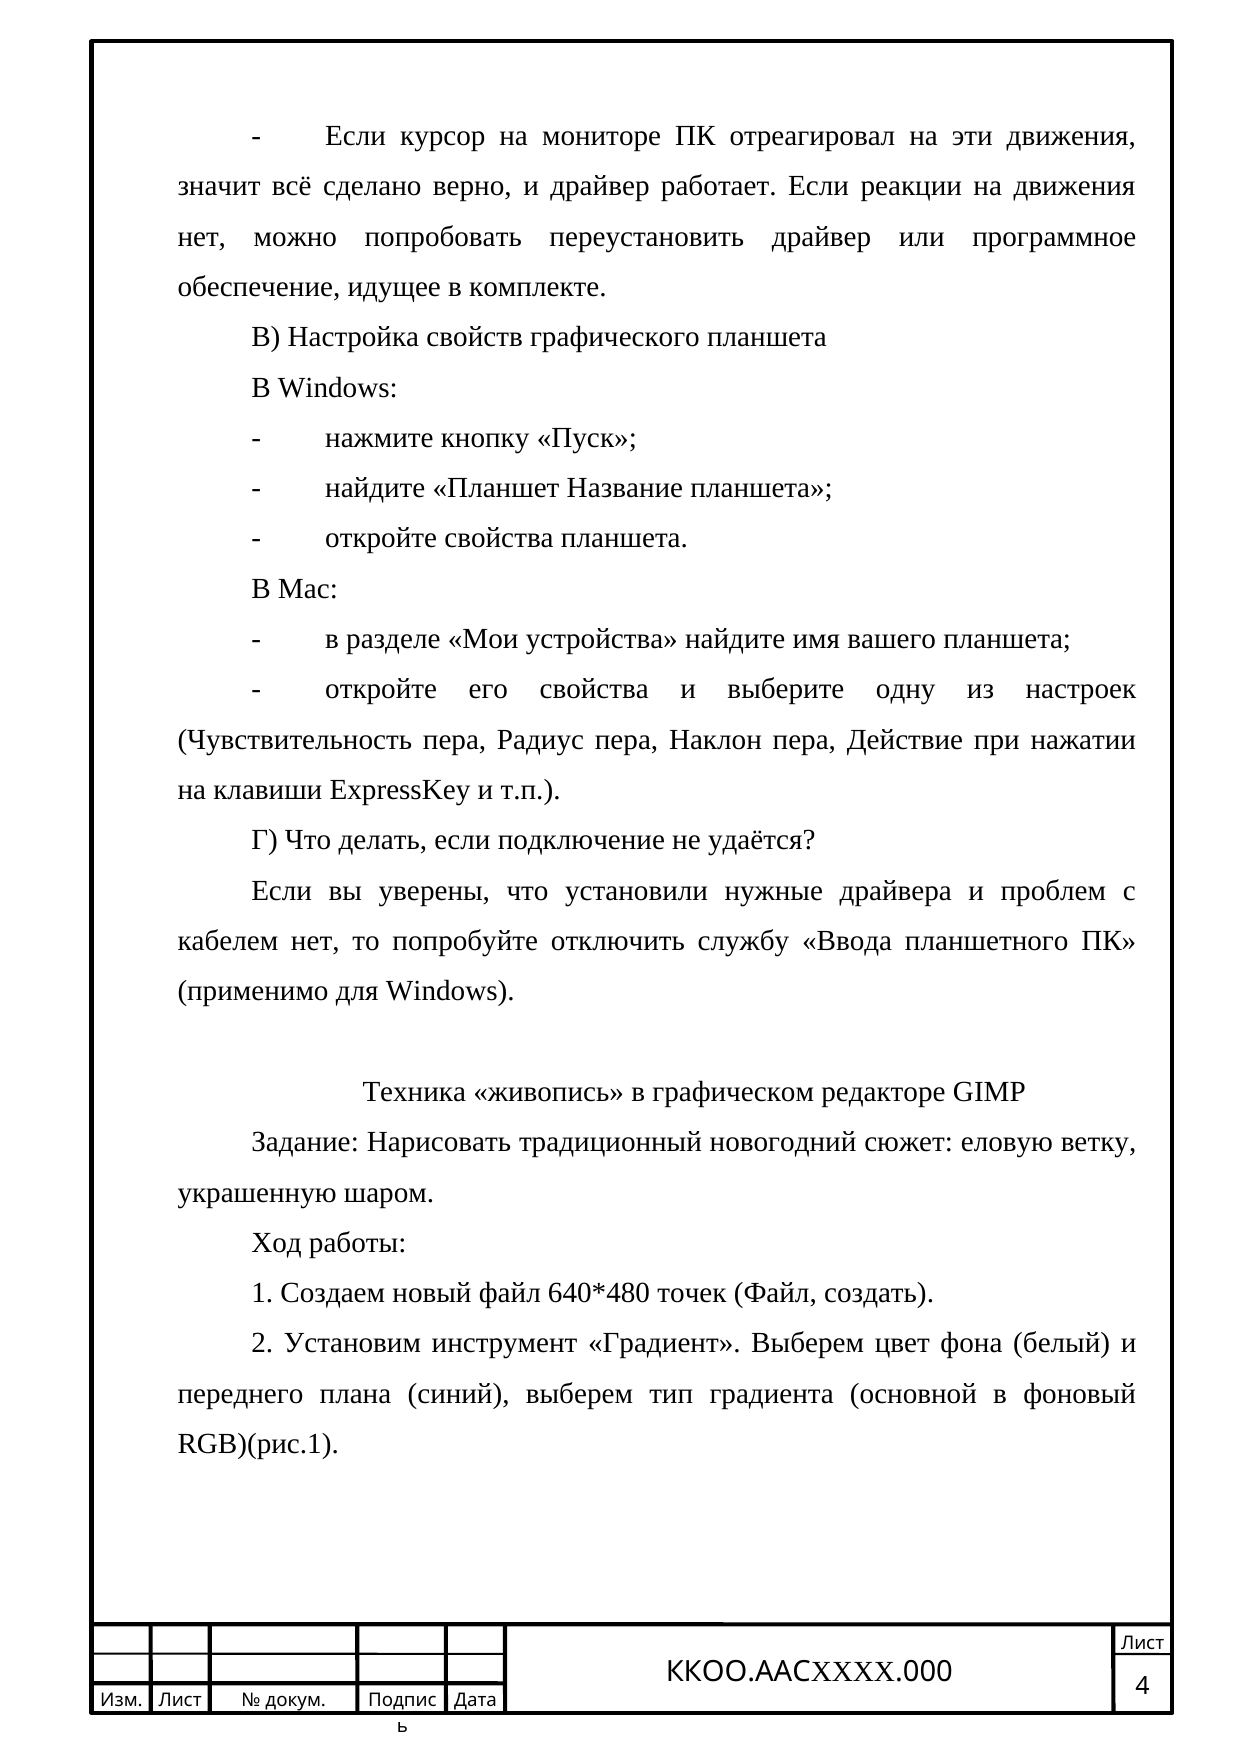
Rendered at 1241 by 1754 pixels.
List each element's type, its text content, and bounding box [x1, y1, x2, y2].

text - в разделе «Мои устройства» найдите имя вашего планшета; [177, 621, 1137, 655]
text Г) Что делать, если подключение не удаётся? [177, 822, 1137, 856]
text - Если курсор на мониторе ПК отреагировал на эти движения, значит всё сделано верно, и драйвер работает. Если реакции на движения нет, можно попробовать переустановить драйвер или программное обеспечение, идущее в комплекте. [177, 118, 1137, 303]
text Задание: Нарисовать традиционный новогодний сюжет: еловую ветку, украшенную шаром. [177, 1124, 1137, 1208]
text Если вы уверены, что установили нужные драйвера и проблем с кабелем нет, то попробуйте отключить службу «Ввода планшетного ПК» (применимо для Windows). [177, 873, 1137, 1007]
text Ход работы: [177, 1225, 1137, 1258]
text - найдите «Планшет Название планшета»; [177, 470, 1137, 504]
text В Windows: [177, 370, 1137, 403]
text В Mac: [177, 571, 1137, 604]
text 2. Установим инструмент «Градиент». Выберем цвет фона (белый) и переднего плана (синий), выберем тип градиента (основной в фоновый RGB)(рис.1). [177, 1326, 1137, 1460]
text 1. Создаем новый файл 640*480 точек (Файл, создать). [177, 1275, 1137, 1309]
text Техника «живопись» в графическом редакторе GIMP [177, 1074, 1137, 1108]
text В) Настройка свойств графического планшета [177, 319, 1137, 353]
text - откройте его свойства и выберите одну из настроек (Чувствительность пера, Радиус пера, Наклон пера, Действие при нажатии на клавиши ExpressKey и т.п.). [177, 672, 1137, 806]
text - откройте свойства планшета. [177, 521, 1137, 554]
text - нажмите кнопку «Пуск»; [177, 420, 1137, 453]
